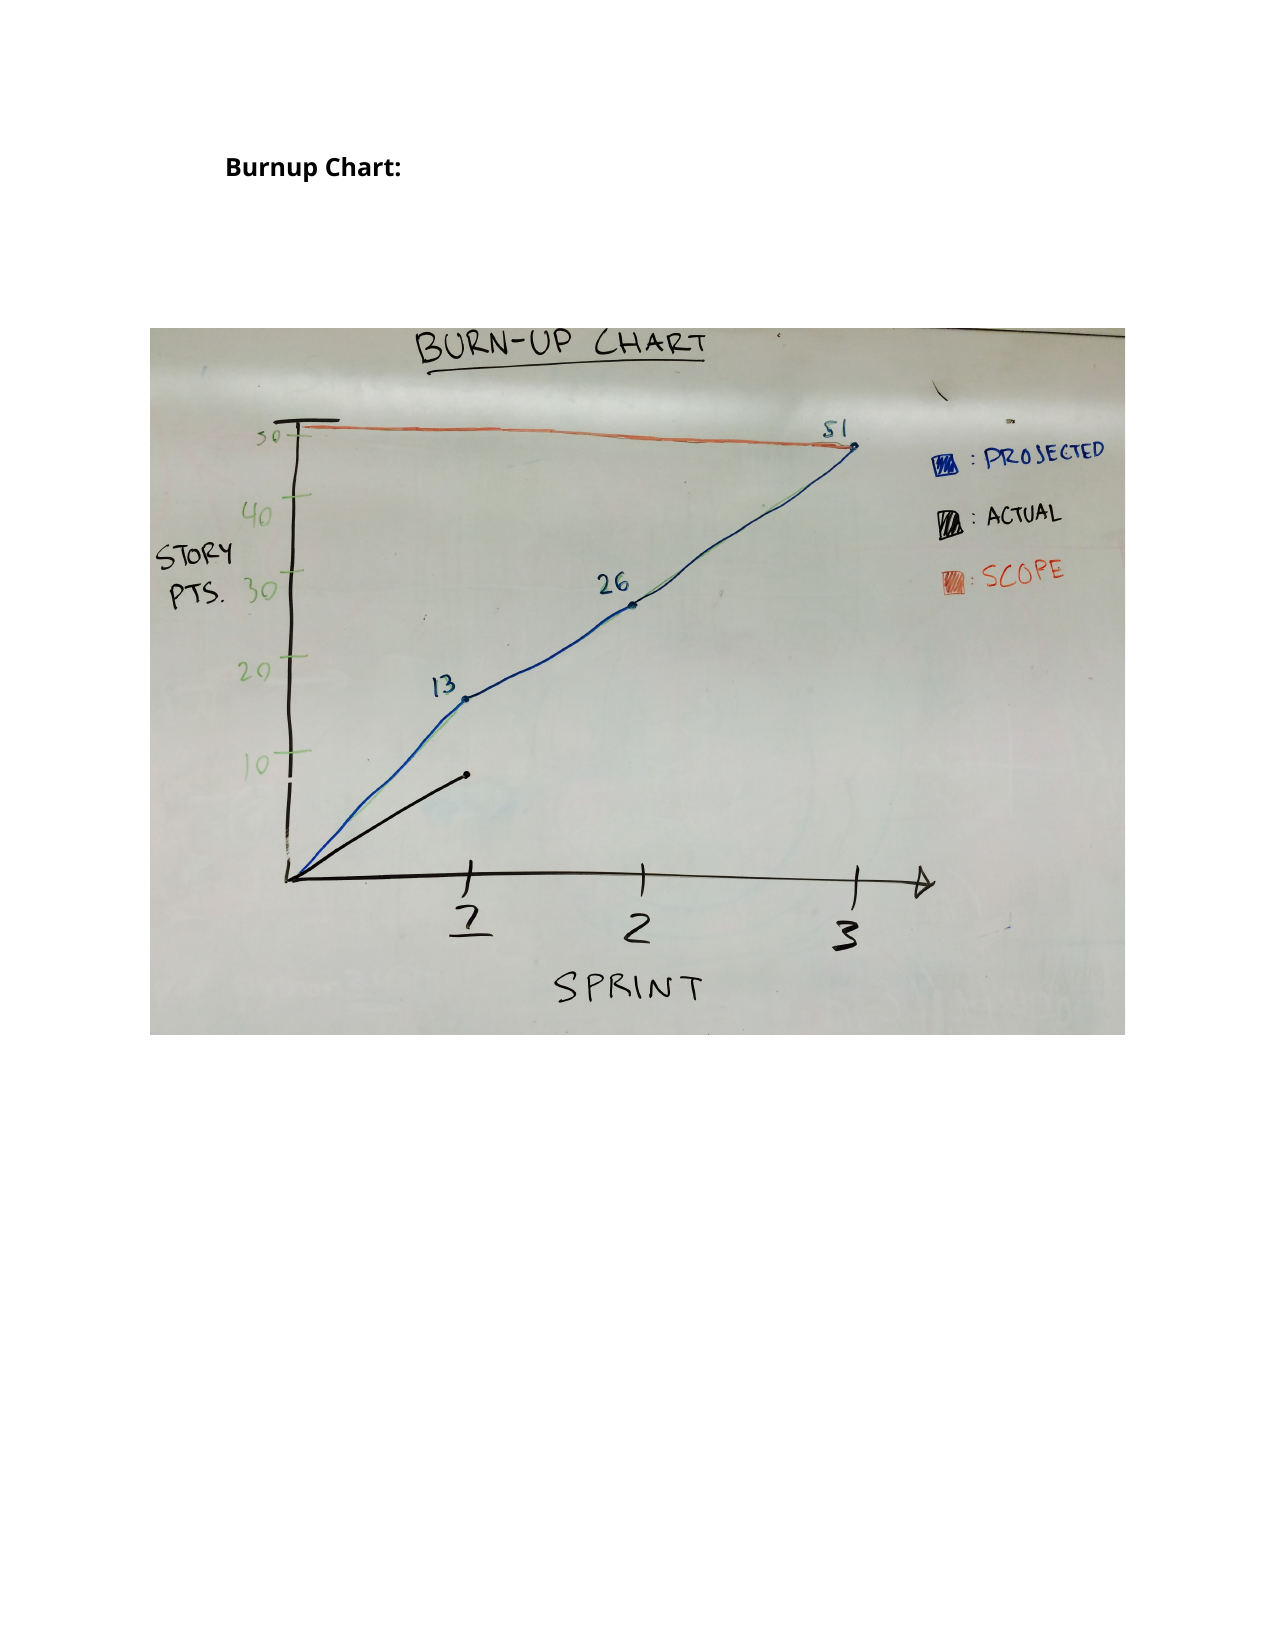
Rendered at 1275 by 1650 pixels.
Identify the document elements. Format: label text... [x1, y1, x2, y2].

text Burnup Chart: [150, 150, 1125, 184]
picture [150, 328, 1125, 1035]
